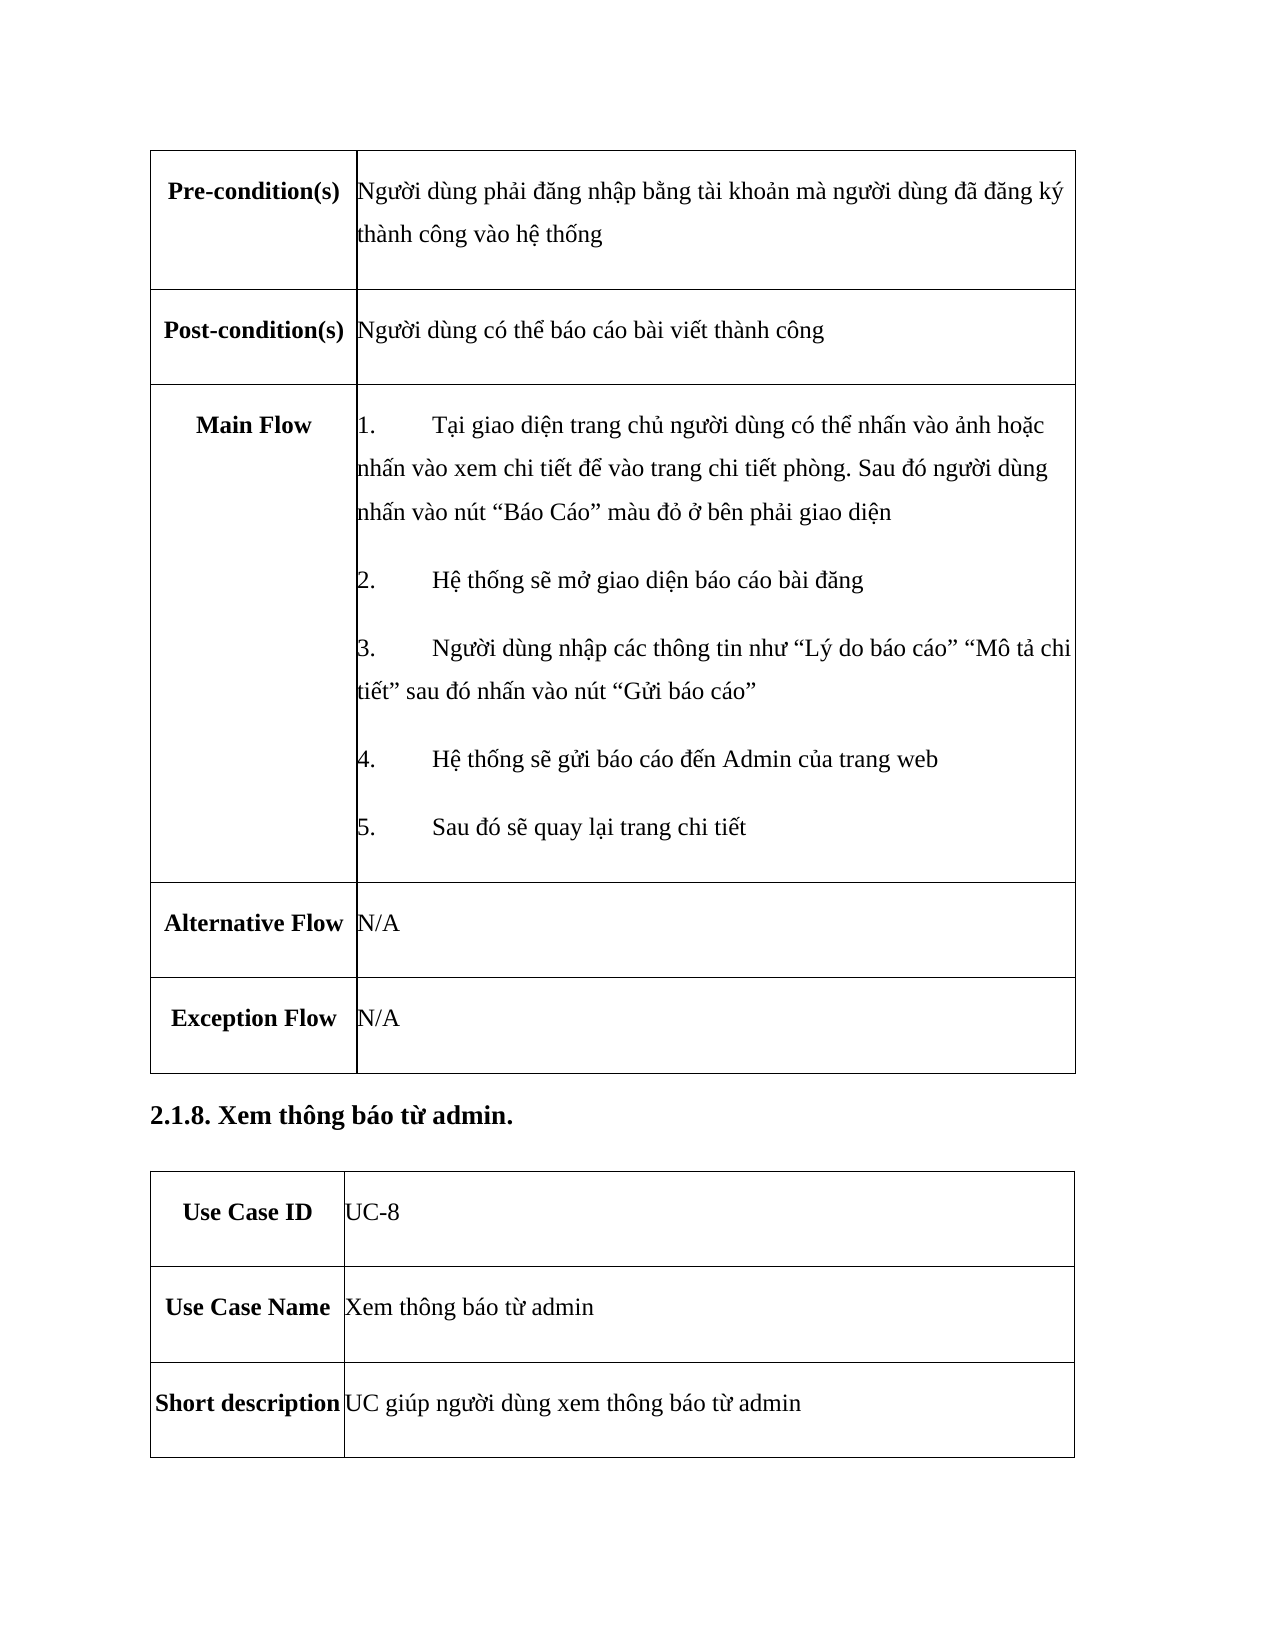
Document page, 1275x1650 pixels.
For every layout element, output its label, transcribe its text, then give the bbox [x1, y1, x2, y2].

table_cell Xem thông báo từ admin [345, 1267, 1074, 1362]
table_cell Exception Flow [151, 978, 356, 1073]
text 2.1.8. Xem thông báo từ admin. [150, 1099, 1125, 1130]
table_cell Use Case Name [151, 1267, 344, 1362]
table_cell N/A [358, 978, 1075, 1073]
table_cell Pre-condition(s) [151, 151, 356, 289]
table_header Use Case ID [151, 1172, 344, 1266]
table_cell Alternative Flow [151, 883, 356, 977]
table_header UC-8 [345, 1172, 1074, 1266]
table_cell Post-condition(s) [151, 290, 356, 384]
table_cell Short description [151, 1363, 344, 1457]
table_cell 1. Tại giao diện trang chủ người dùng có thể nhấn vào ảnh hoặc nhấn vào xem chi tiết để vào trang chi tiết phòng. Sau đó người dùng nhấn vào nút “Báo Cáo” màu đỏ ở bên phải giao diện 2. Hệ thống sẽ mở giao diện báo cáo bài đăng 3. Người dùng nhập các thông tin như “Lý do báo cáo” “Mô tả chi tiết” sau đó nhấn vào nút “Gửi báo cáo” 4. Hệ thống sẽ gửi báo cáo đến Admin của trang web 5. Sau đó sẽ quay lại trang chi tiết [358, 385, 1075, 882]
table_cell N/A [358, 883, 1075, 977]
table_cell UC giúp người dùng xem thông báo từ admin [345, 1363, 1074, 1457]
table_cell Người dùng phải đăng nhập bằng tài khoản mà người dùng đã đăng ký thành công vào hệ thống [358, 151, 1075, 289]
table_cell Người dùng có thể báo cáo bài viết thành công [358, 290, 1075, 384]
table_cell Main Flow [151, 385, 356, 882]
